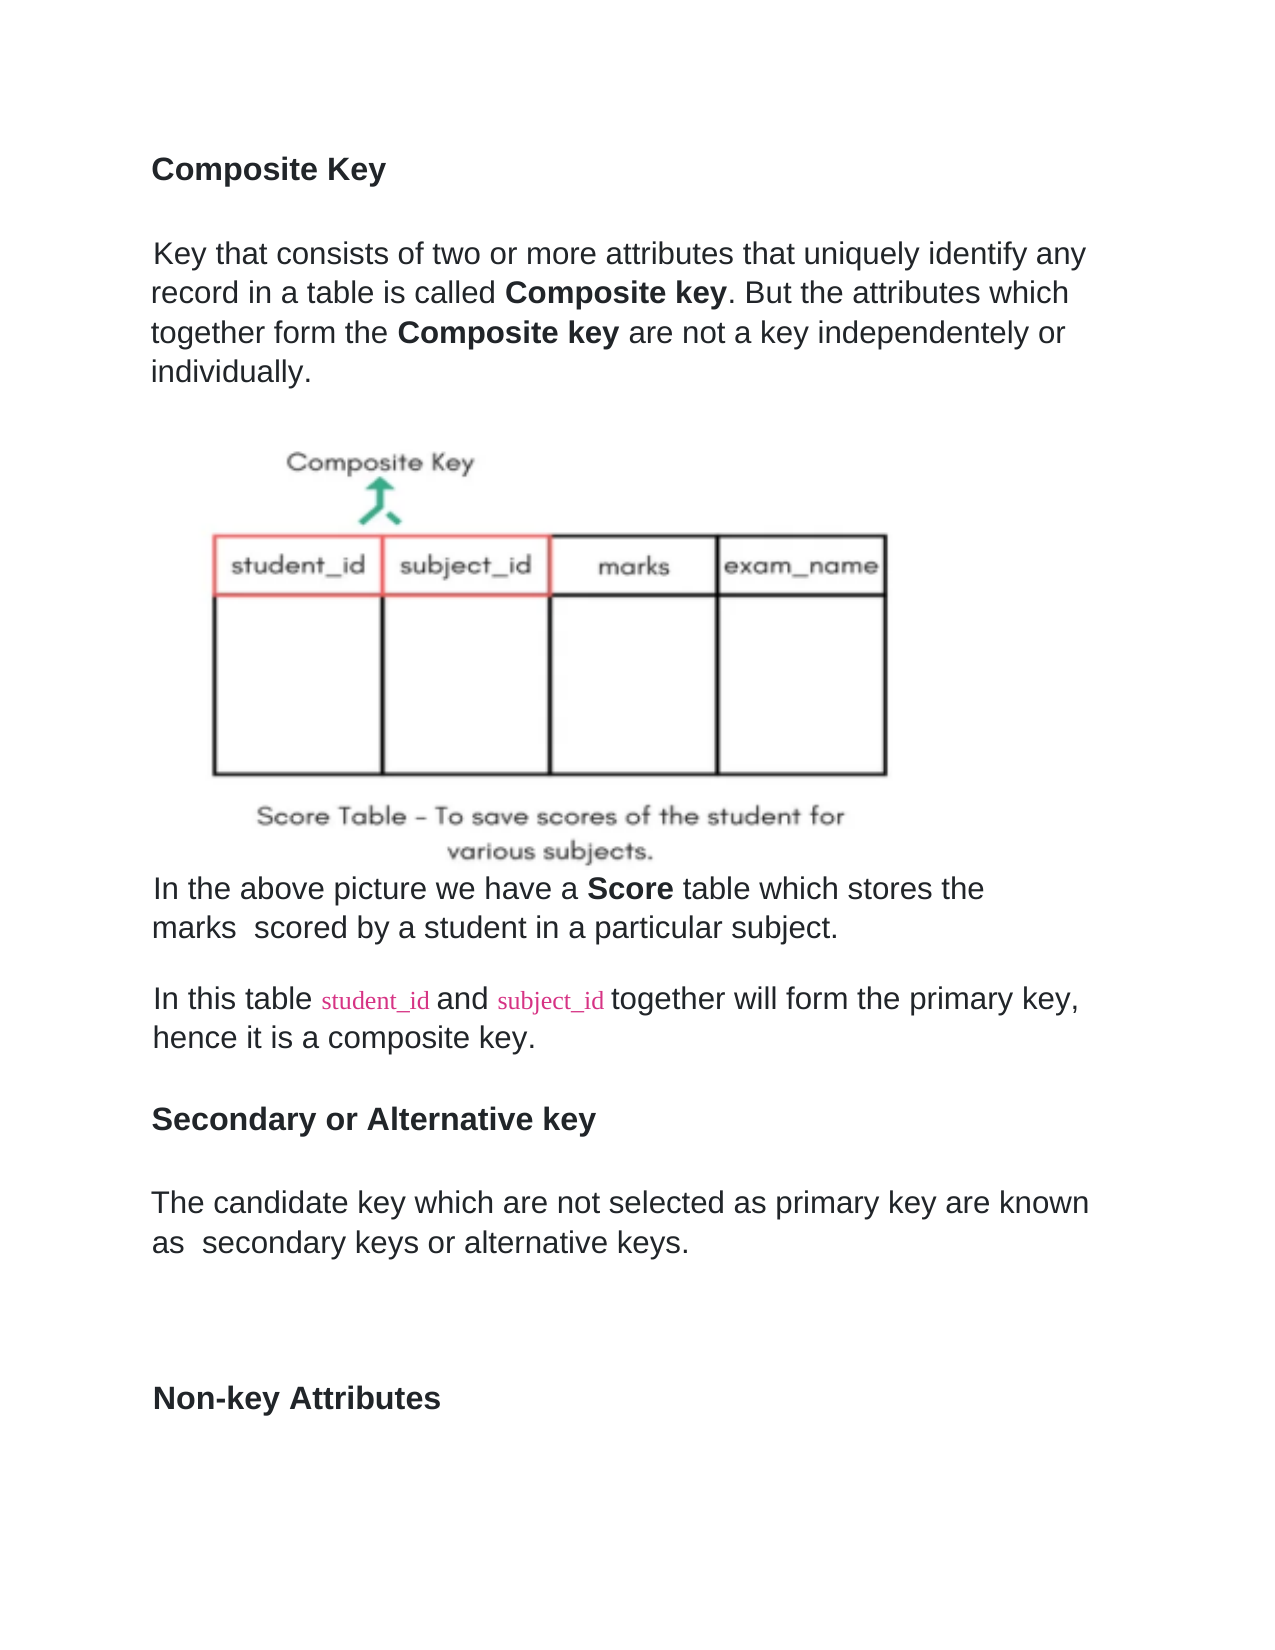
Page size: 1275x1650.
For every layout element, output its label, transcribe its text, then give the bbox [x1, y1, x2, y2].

text In this table student_id and subject_id together will form the primary key, hence it is a composite key. [152, 980, 1107, 1055]
text Composite Key [151, 150, 1129, 187]
picture [150, 421, 957, 870]
text Secondary or Alternative key [151, 1100, 1129, 1137]
text In the above picture we have a Score table which stores the marks scored by a student in a particular subject. [152, 870, 1071, 945]
text Non-key Attributes [153, 1379, 1129, 1416]
text The candidate key which are not selected as primary key are known as secondary keys or alternative keys. [151, 1184, 1122, 1260]
text Key that consists of two or more attributes that uniquely identify any record in a table is called Composite key. But the attributes which together form the Composite key are not a key independentely or individually. [151, 235, 1102, 389]
